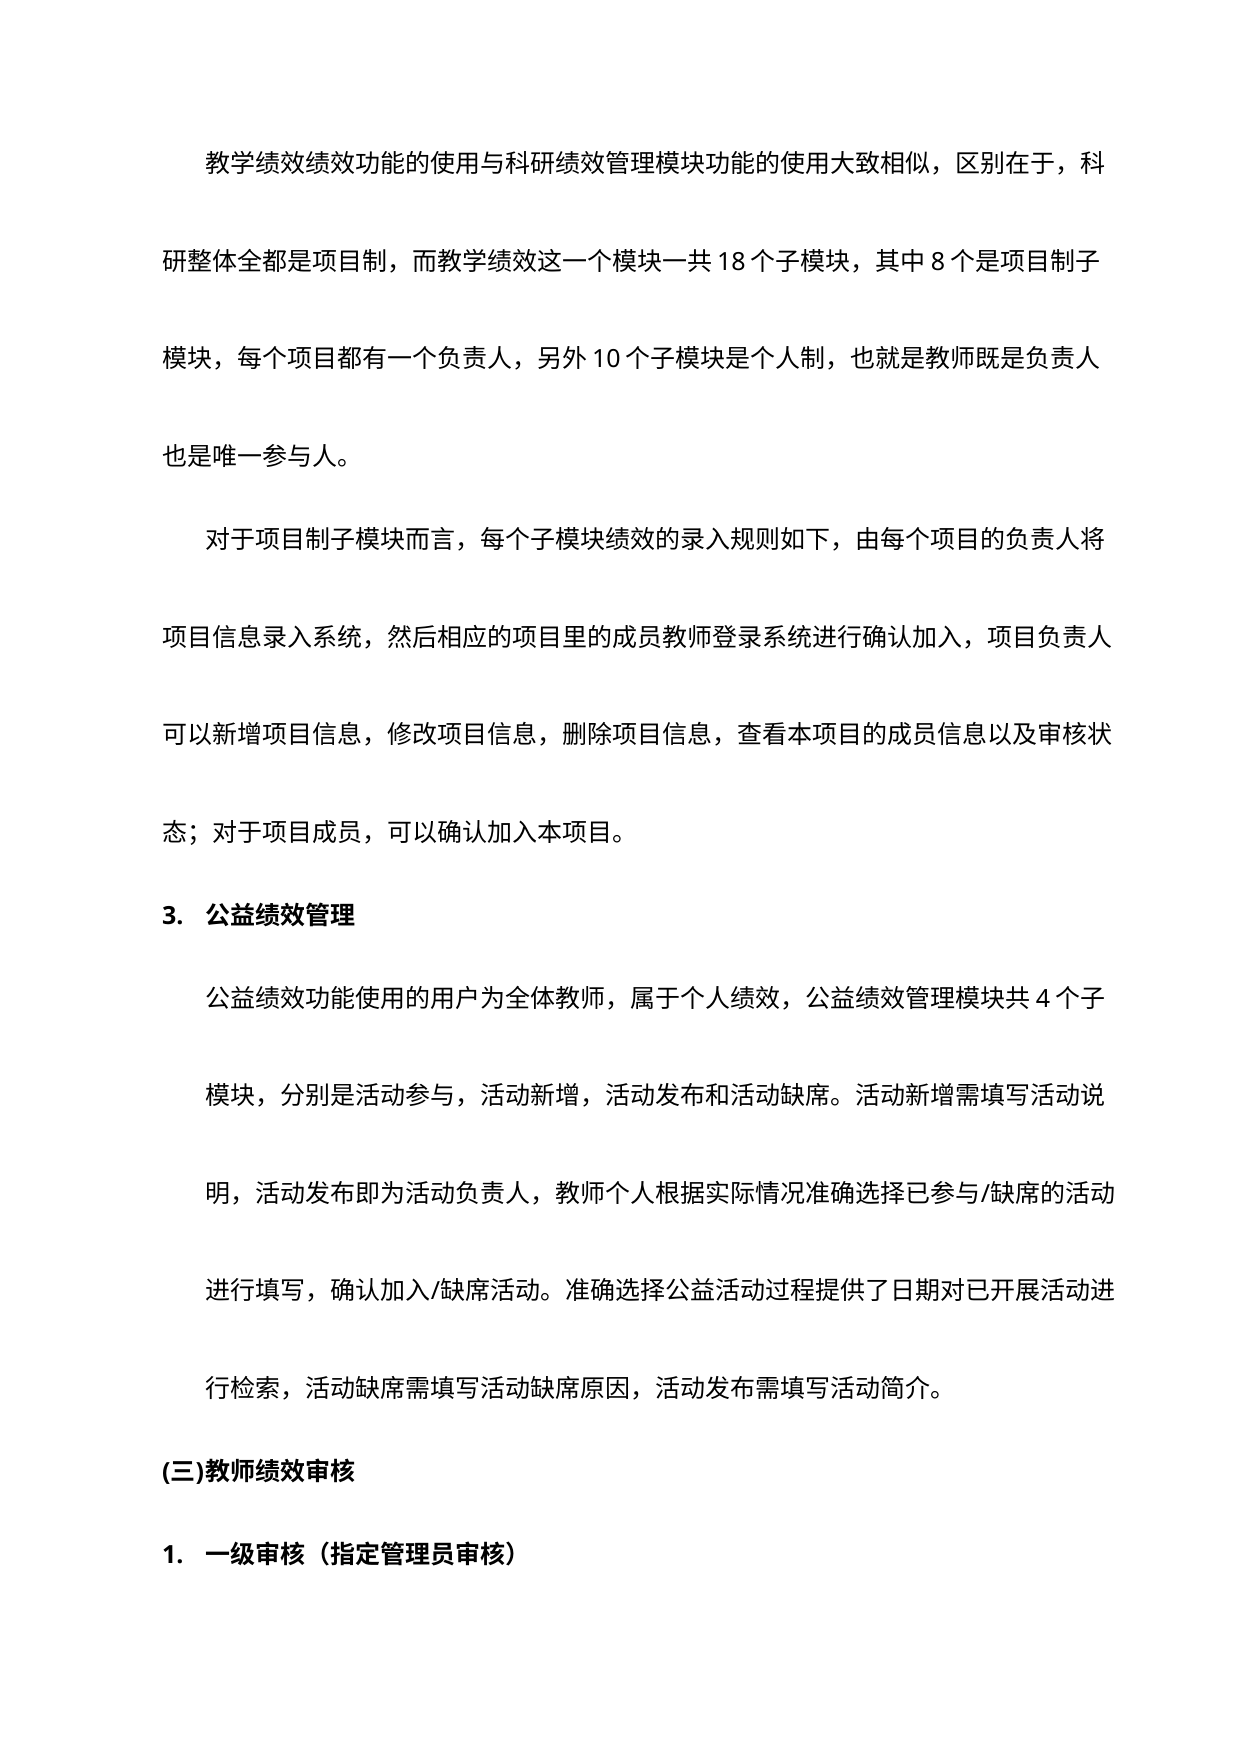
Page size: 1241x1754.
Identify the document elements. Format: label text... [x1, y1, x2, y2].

text 公益绩效功能使用的用户为全体教师，属于个人绩效，公益绩效管理模块共4个子模块，分别是活动参与，活动新增，活动发布和活动缺席。活动新增需填写活动说明，活动发布即为活动负责人，教师个人根据实际情况准确选择已参与/缺席的活动进行填写，确认加入/缺席活动。准确选择公益活动过程提供了日期对已开展活动进行检索，活动缺席需填写活动缺席原因，活动发布需填写活动简介。 [206, 964, 1122, 1419]
list 教师绩效审核 [162, 1437, 1122, 1502]
list 教学绩效绩效功能的使用与科研绩效管理模块功能的使用大致相似，区别在于，科研整体全都是项目制，而教学绩效这一个模块一共18个子模块，其中8个是项目制子模块，每个项目都有一个负责人，另外10个子模块是个人制，也就是教师既是负责人也是唯一参与人。 [162, 129, 1122, 487]
list 对于项目制子模块而言，每个子模块绩效的录入规则如下，由每个项目的负责人将项目信息录入系统，然后相应的项目里的成员教师登录系统进行确认加入，项目负责人可以新增项目信息，修改项目信息，删除项目信息，查看本项目的成员信息以及审核状态；对于项目成员，可以确认加入本项目。 [162, 505, 1122, 863]
list 公益绩效管理 [162, 881, 1122, 946]
list 一级审核（指定管理员审核） [162, 1520, 1122, 1585]
